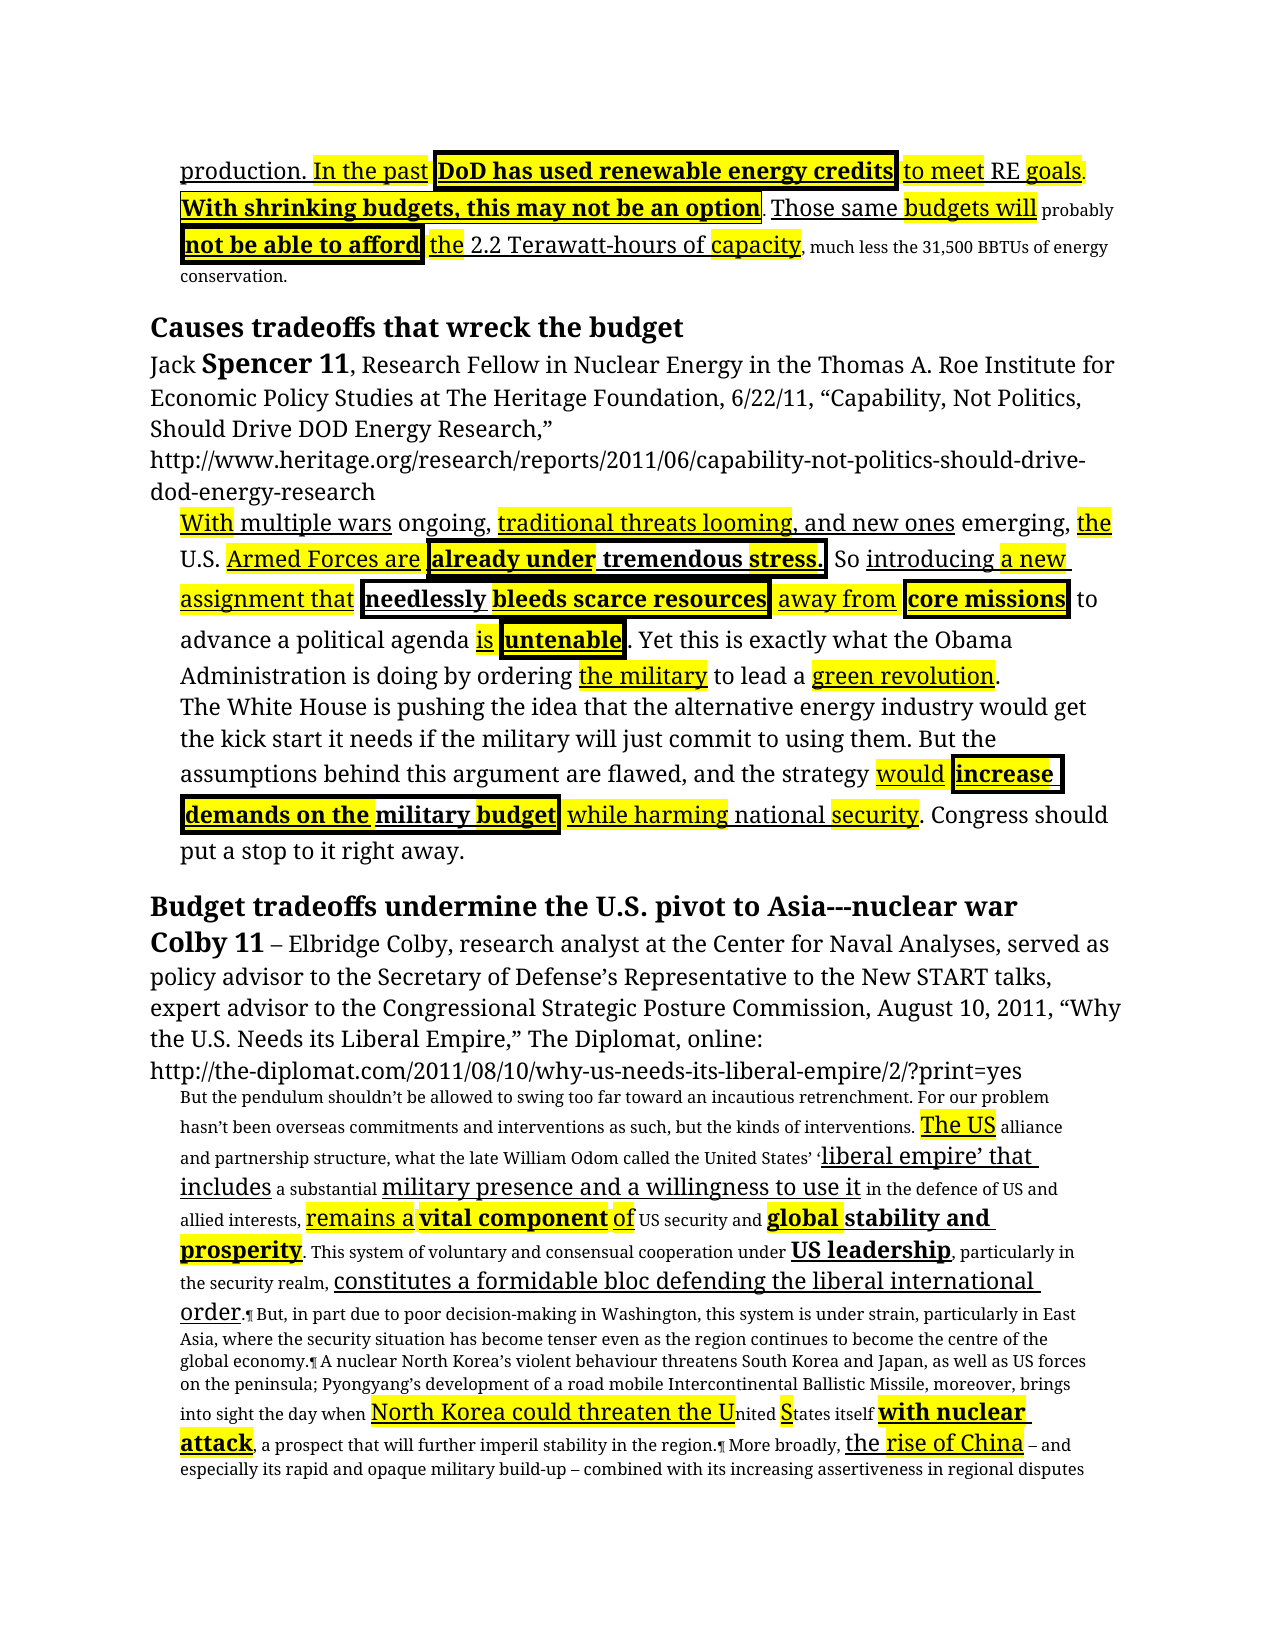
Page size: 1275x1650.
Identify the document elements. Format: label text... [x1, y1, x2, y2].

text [180, 150, 1125, 287]
text With multiple wars ongoing, traditional threats looming, and new ones emerging, the U.S. Armed Forces are already under tremendous stress. So introducing a new assignment that needlessly bleeds scarce resources away from core missions to advance a political agenda is untenable. Yet this is exactly what the Obama Administration is doing by ordering the military to lead a green revolution. [627, 507, 1125, 691]
subtitle Budget tradeoffs undermine the U.S. pivot to Asia---nuclear war [150, 887, 1125, 924]
text Colby 11 – Elbridge Colby, research analyst at the Center for Naval Analyses, served as policy advisor to the Secretary of Defense’s Representative to the New START talks, expert advisor to the Congressional Strategic Posture Commission, August 10, 2011, “Why the U.S. Needs its Liberal Empire,” The Diplomat, online: http://the-diplomat.com/2011/08/10/why-us-needs-its-liberal-empire/2/?print=yes [150, 924, 1125, 1086]
text Jack Spencer 11, Research Fellow in Nuclear Energy in the Thomas A. Roe Institute for Economic Policy Studies at The Heritage Foundation, 6/22/11, “Capability, Not Politics, Should Drive DOD Energy Research,” http://www.heritage.org/research/reports/2011/06/capability-not-politics-should-drive-dod-energy-research [150, 345, 1125, 507]
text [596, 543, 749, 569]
text The White House is pushing the idea that the alternative energy industry would get the kick start it needs if the military will just commit to using them. But the assumptions behind this argument are flawed, and the strategy would increase demands on the military budget while harming national security. Congress should put a stop to it right away. [180, 691, 1125, 866]
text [180, 1086, 1095, 1481]
subtitle Causes tradeoffs that wreck the budget [150, 308, 1125, 345]
text With multiple wars ongoing, traditional threats looming, and new ones emerging, the U.S. Armed Forces are already under tremendous stress. So introducing a new assignment that needlessly bleeds scarce resources away from core missions to advance a political agenda is untenable. Yet this is exactly what the Obama Administration is doing by ordering the military to lead a green revolution. [180, 507, 579, 691]
